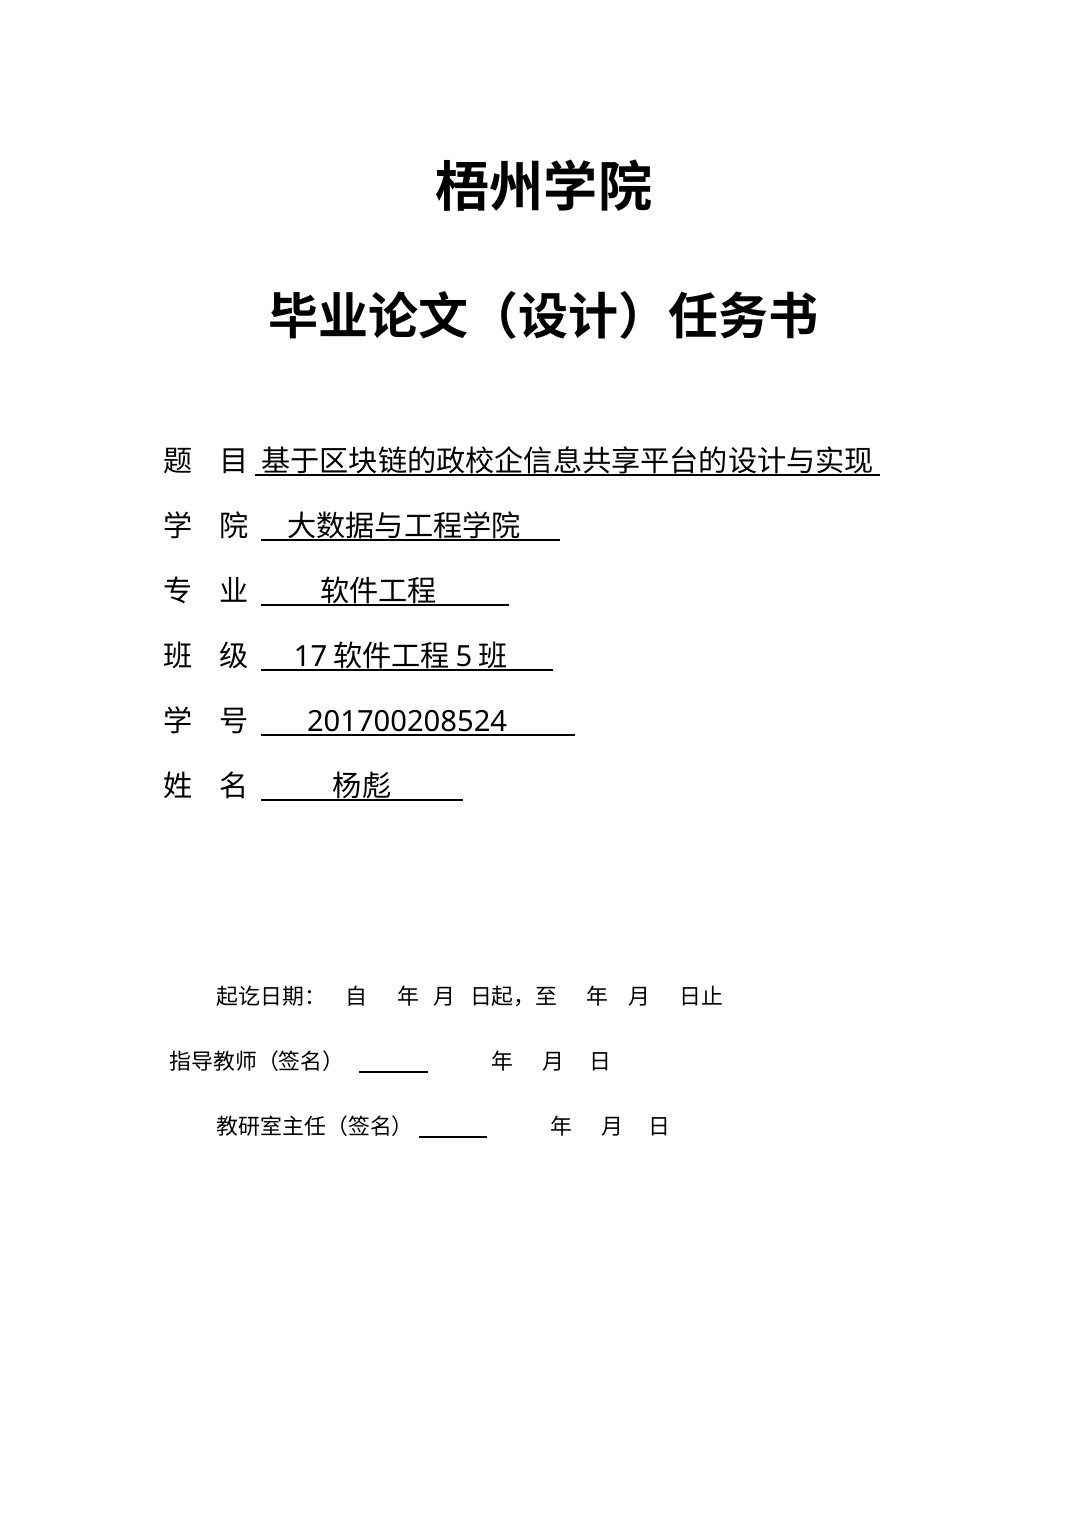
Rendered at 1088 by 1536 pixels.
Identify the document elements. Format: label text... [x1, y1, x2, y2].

text 毕业论文（设计）任务书 [118, 264, 969, 361]
text 起讫日期： 自 年 月 日起，至 年 月 日止 [118, 979, 969, 1011]
text 教研室主任（签名） 年 月 日 [118, 1109, 969, 1141]
text 梧州学院 [118, 134, 969, 231]
text 题 目 基于区块链的政校企信息共享平台的设计与实现 [118, 426, 969, 491]
text 专 业 软件工程 [118, 556, 969, 621]
text 学 院 大数据与工程学院 [118, 491, 969, 556]
text 班 级 17软件工程5班 [118, 621, 969, 686]
text 姓 名 杨彪 [118, 751, 969, 816]
text 指导教师（签名） 年 月 日 [118, 1044, 969, 1076]
text 学 号 201700208524 [118, 686, 969, 751]
